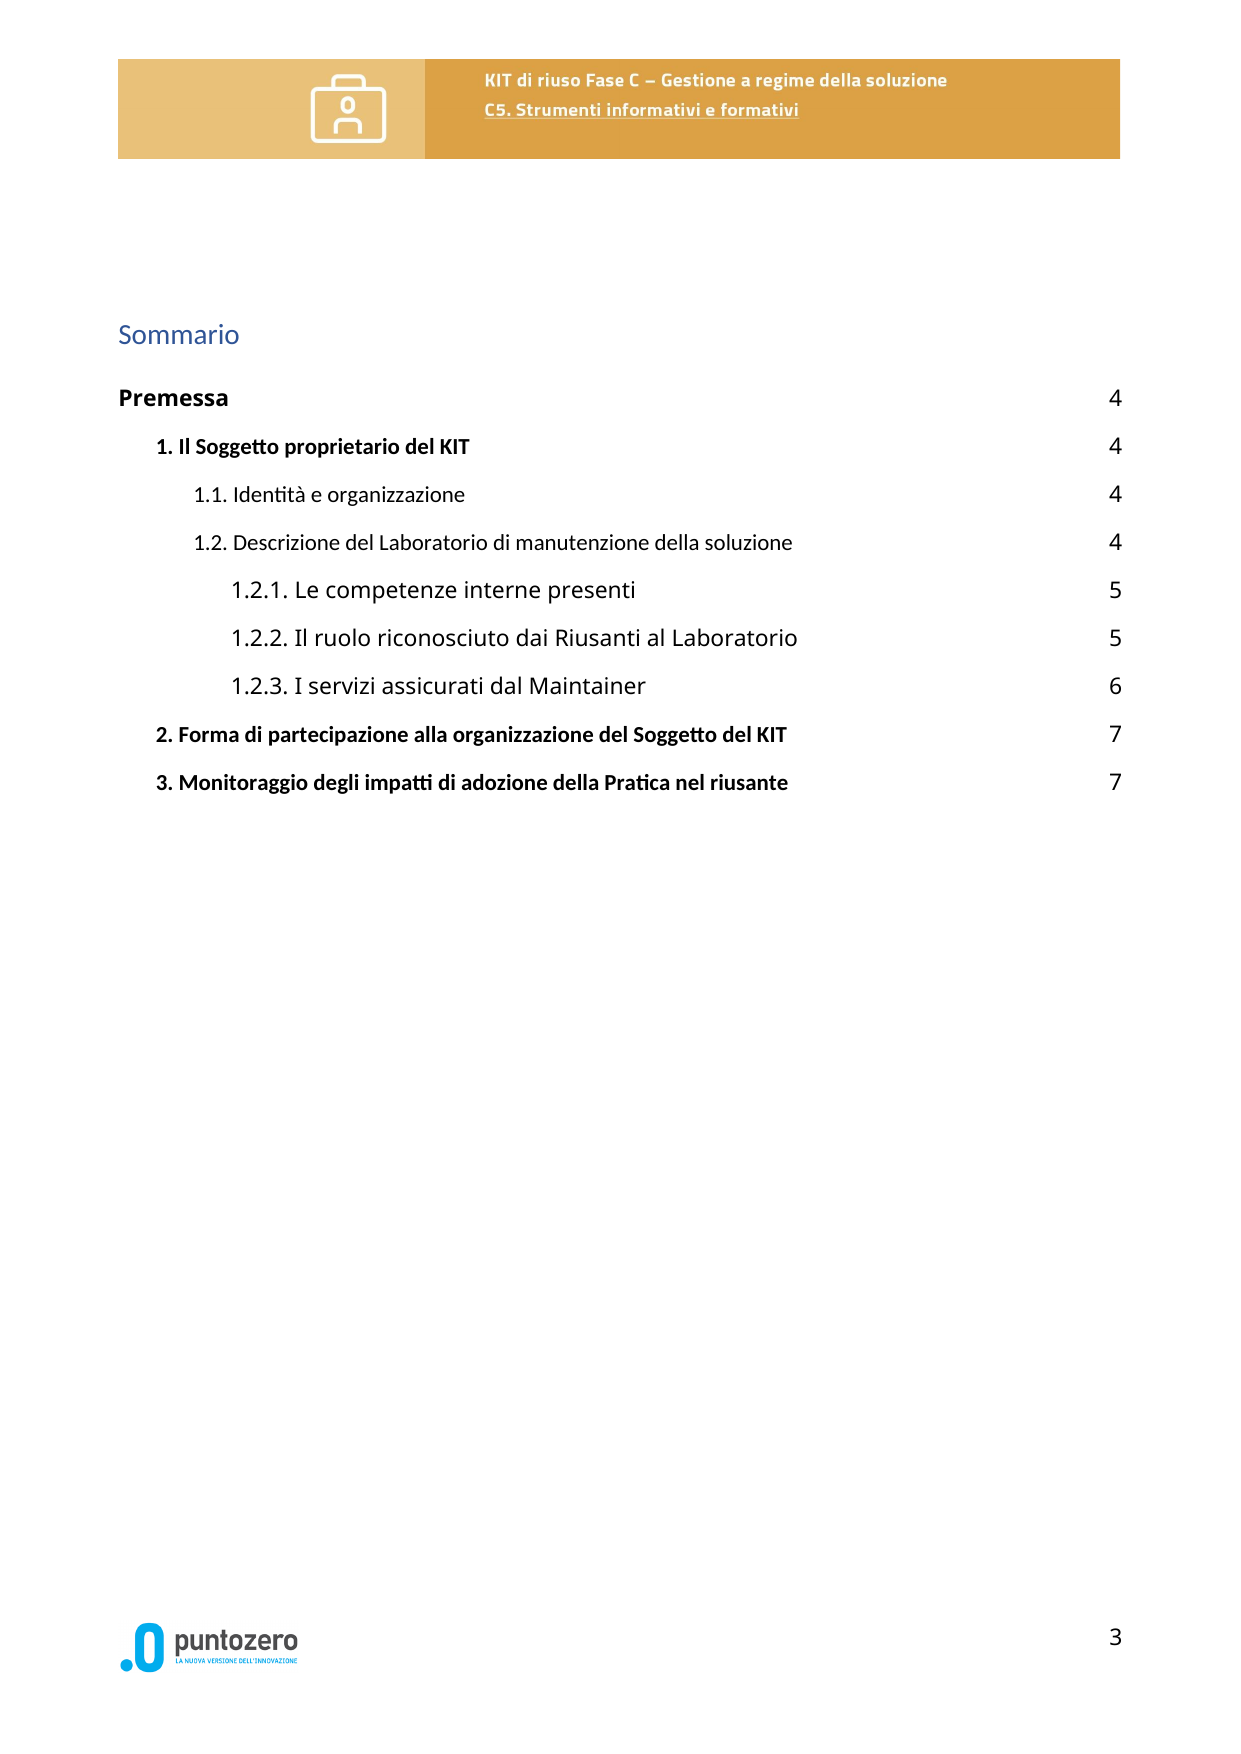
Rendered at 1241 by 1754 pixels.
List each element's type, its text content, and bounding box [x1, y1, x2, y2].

picture [118, 59, 1121, 159]
text Sommario [118, 316, 1122, 352]
picture [145, 1632, 154, 1663]
picture [118, 1620, 300, 1673]
